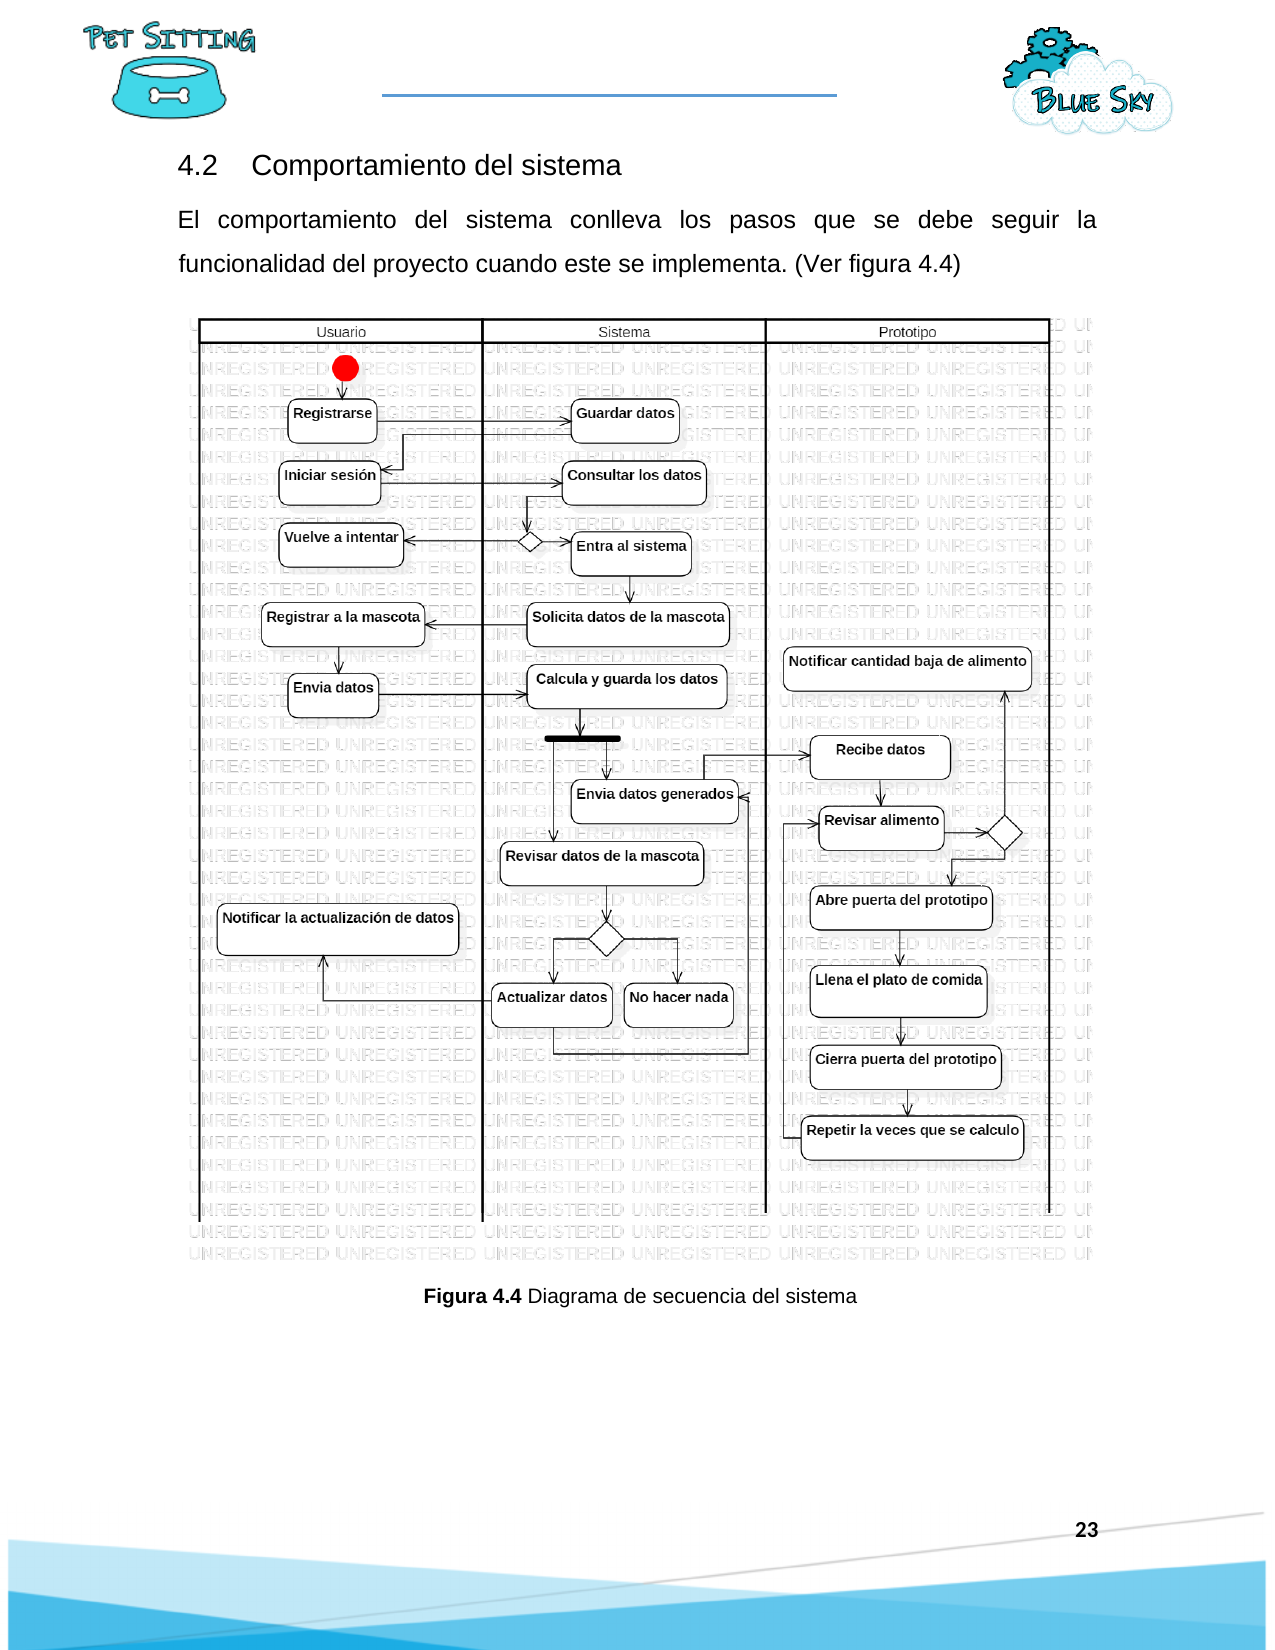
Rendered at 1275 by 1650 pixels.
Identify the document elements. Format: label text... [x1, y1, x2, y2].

subtitle Comportamiento del sistema [177, 148, 1098, 181]
picture [0, 1502, 1271, 1650]
picture [76, 9, 265, 126]
text Figura 4.4 Diagrama de secuencia del sistema [177, 1284, 1103, 1308]
picture [188, 308, 1093, 1266]
picture [997, 27, 1178, 139]
text El comportamiento del sistema conlleva los pasos que se debe seguir la funcionalidad del proyecto cuando este se implementa. (Ver figura 4.4) [177, 205, 1098, 277]
